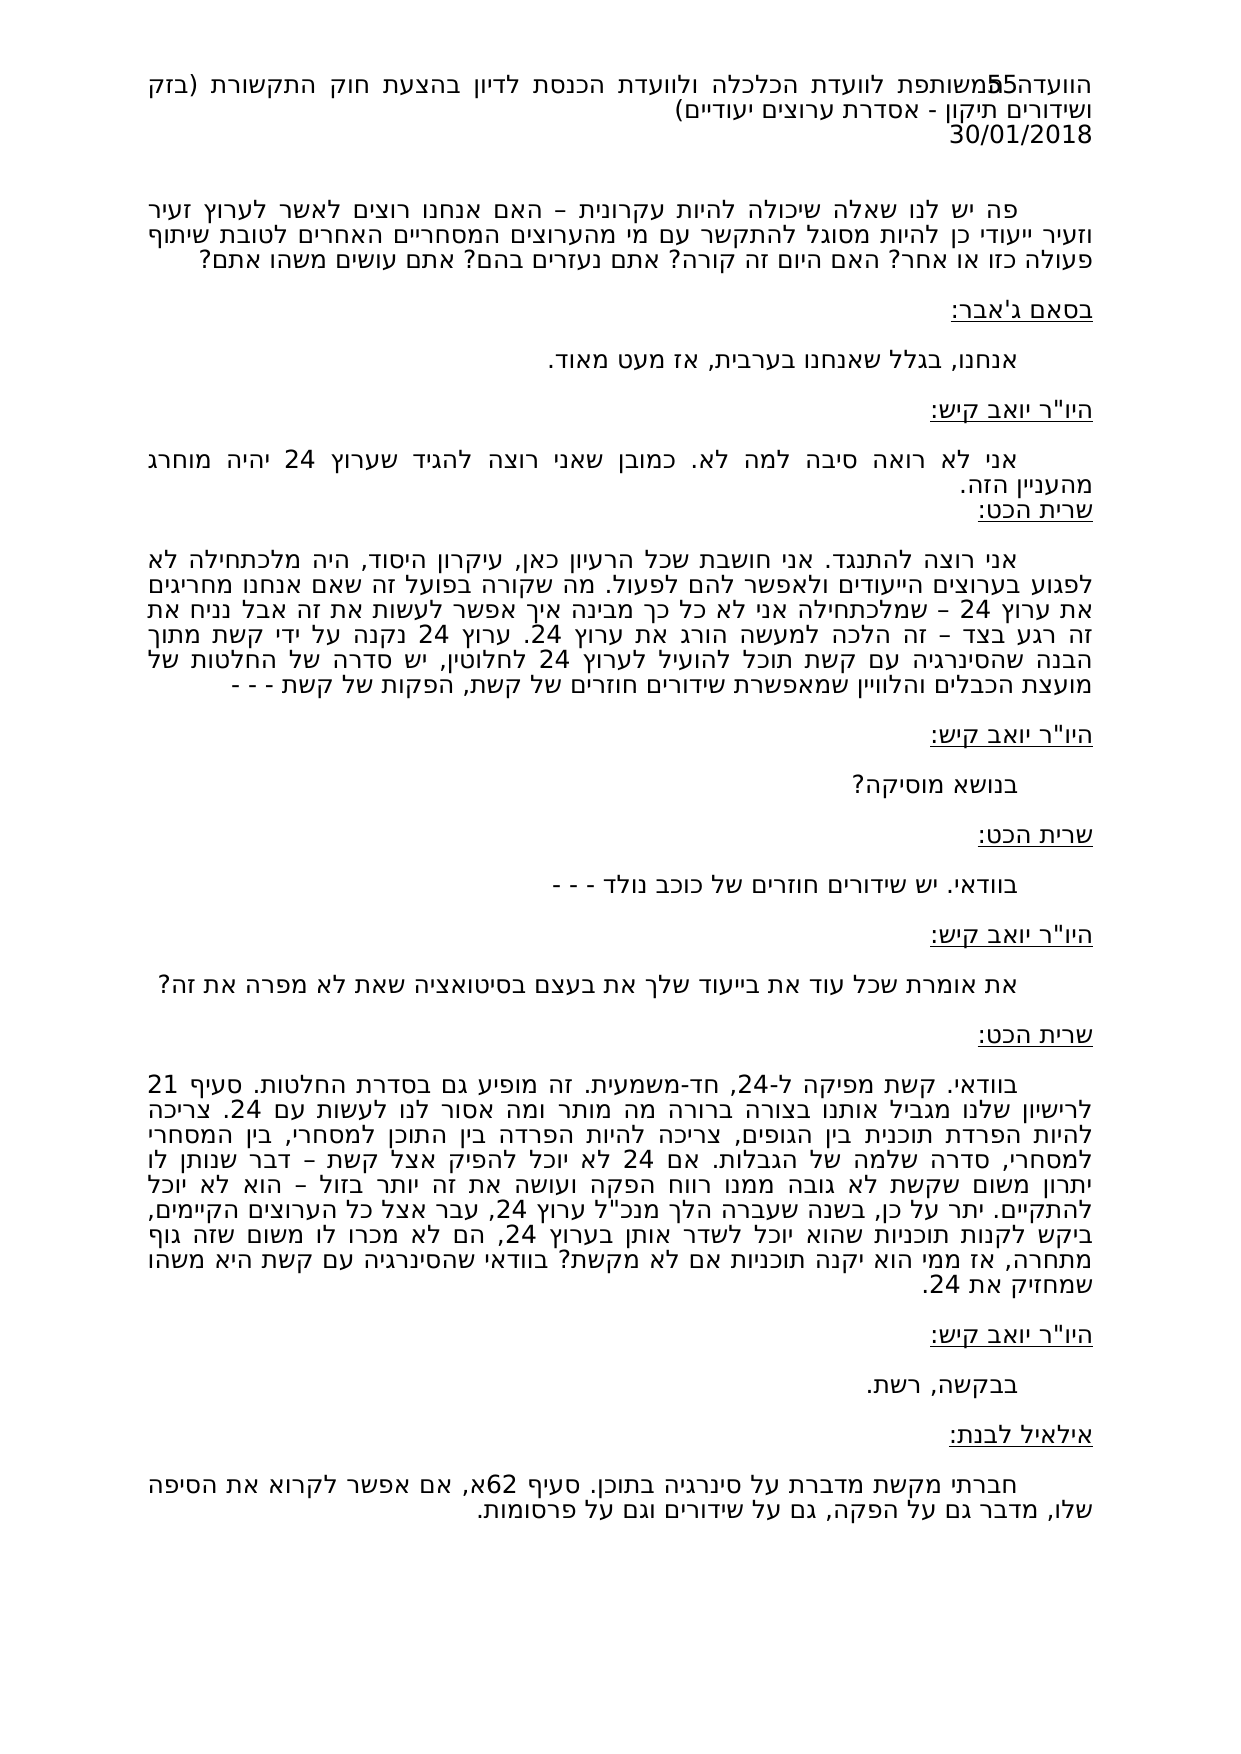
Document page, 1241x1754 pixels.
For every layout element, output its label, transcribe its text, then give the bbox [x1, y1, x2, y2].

text שרית הכט: [147, 1024, 1093, 1049]
text היו"ר יואב קיש: [147, 1324, 1093, 1349]
text היו"ר יואב קיש: [147, 724, 1093, 749]
text אילאיל לבנת: [147, 1424, 1093, 1449]
text אני לא רואה סיבה למה לא. כמובן שאני רוצה להגיד שערוץ 24 יהיה מוחרג מהעניין הזה. [147, 449, 1093, 499]
text שרית הכט: [147, 499, 1093, 524]
text בנושא מוסיקה? [147, 774, 1093, 799]
text בוודאי. קשת מפיקה ל-24, חד-משמעית. זה מופיע גם בסדרת החלטות. סעיף 21 לרישיון שלנו מגביל אותנו בצורה ברורה מה מותר ומה אסור לנו לעשות עם 24. צריכה להיות הפרדת תוכנית בין הגופים, צריכה להיות הפרדה בין התוכן למסחרי, בין המסחרי למסחרי, סדרה שלמה של הגבלות. אם 24 לא יוכל להפיק אצל קשת – דבר שנותן לו יתרון משום שקשת לא גובה ממנו רווח הפקה ועושה את זה יותר בזול – הוא לא יוכל להתקיים. יתר על כן, בשנה שעברה הלך מנכ"ל ערוץ 24, עבר אצל כל הערוצים הקיימים, ביקש לקנות תוכניות שהוא יוכל לשדר אותן בערוץ 24, הם לא מכרו לו משום שזה גוף מתחרה, אז ממי הוא יקנה תוכניות אם לא מקשת? בוודאי שהסינרגיה עם קשת היא משהו שמחזיק את 24. [147, 1074, 1093, 1299]
text היו"ר יואב קיש: [147, 399, 1093, 424]
text בוודאי. יש שידורים חוזרים של כוכב נולד - - - [147, 874, 1093, 899]
text אנחנו, בגלל שאנחנו בערבית, אז מעט מאוד. [147, 349, 1093, 374]
text בבקשה, רשת. [147, 1374, 1093, 1399]
text חברתי מקשת מדברת על סינרגיה בתוכן. סעיף 62א, אם אפשר לקרוא את הסיפה שלו, מדבר גם על הפקה, גם על שידורים וגם על פרסומות. [147, 1474, 1093, 1524]
text פה יש לנו שאלה שיכולה להיות עקרונית – האם אנחנו רוצים לאשר לערוץ זעיר וזעיר ייעודי כן להיות מסוגל להתקשר עם מי מהערוצים המסחריים האחרים לטובת שיתוף פעולה כזו או אחר? האם היום זה קורה? אתם נעזרים בהם? אתם עושים משהו אתם? [147, 199, 1093, 274]
text בסאם ג'אבר: [147, 299, 1093, 324]
text את אומרת שכל עוד את בייעוד שלך את בעצם בסיטואציה שאת לא מפרה את זה? [147, 974, 1093, 999]
text היו"ר יואב קיש: [147, 924, 1093, 949]
text שרית הכט: [147, 824, 1093, 849]
text אני רוצה להתנגד. אני חושבת שכל הרעיון כאן, עיקרון היסוד, היה מלכתחילה לא לפגוע בערוצים הייעודים ולאפשר להם לפעול. מה שקורה בפועל זה שאם אנחנו מחריגים את ערוץ 24 – שמלכתחילה אני לא כל כך מבינה איך אפשר לעשות את זה אבל נניח את זה רגע בצד – זה הלכה למעשה הורג את ערוץ 24. ערוץ 24 נקנה על ידי קשת מתוך הבנה שהסינרגיה עם קשת תוכל להועיל לערוץ 24 לחלוטין, יש סדרה של החלטות של מועצת הכבלים והלוויין שמאפשרת שידורים חוזרים של קשת, הפקות של קשת - - - [147, 549, 1093, 699]
